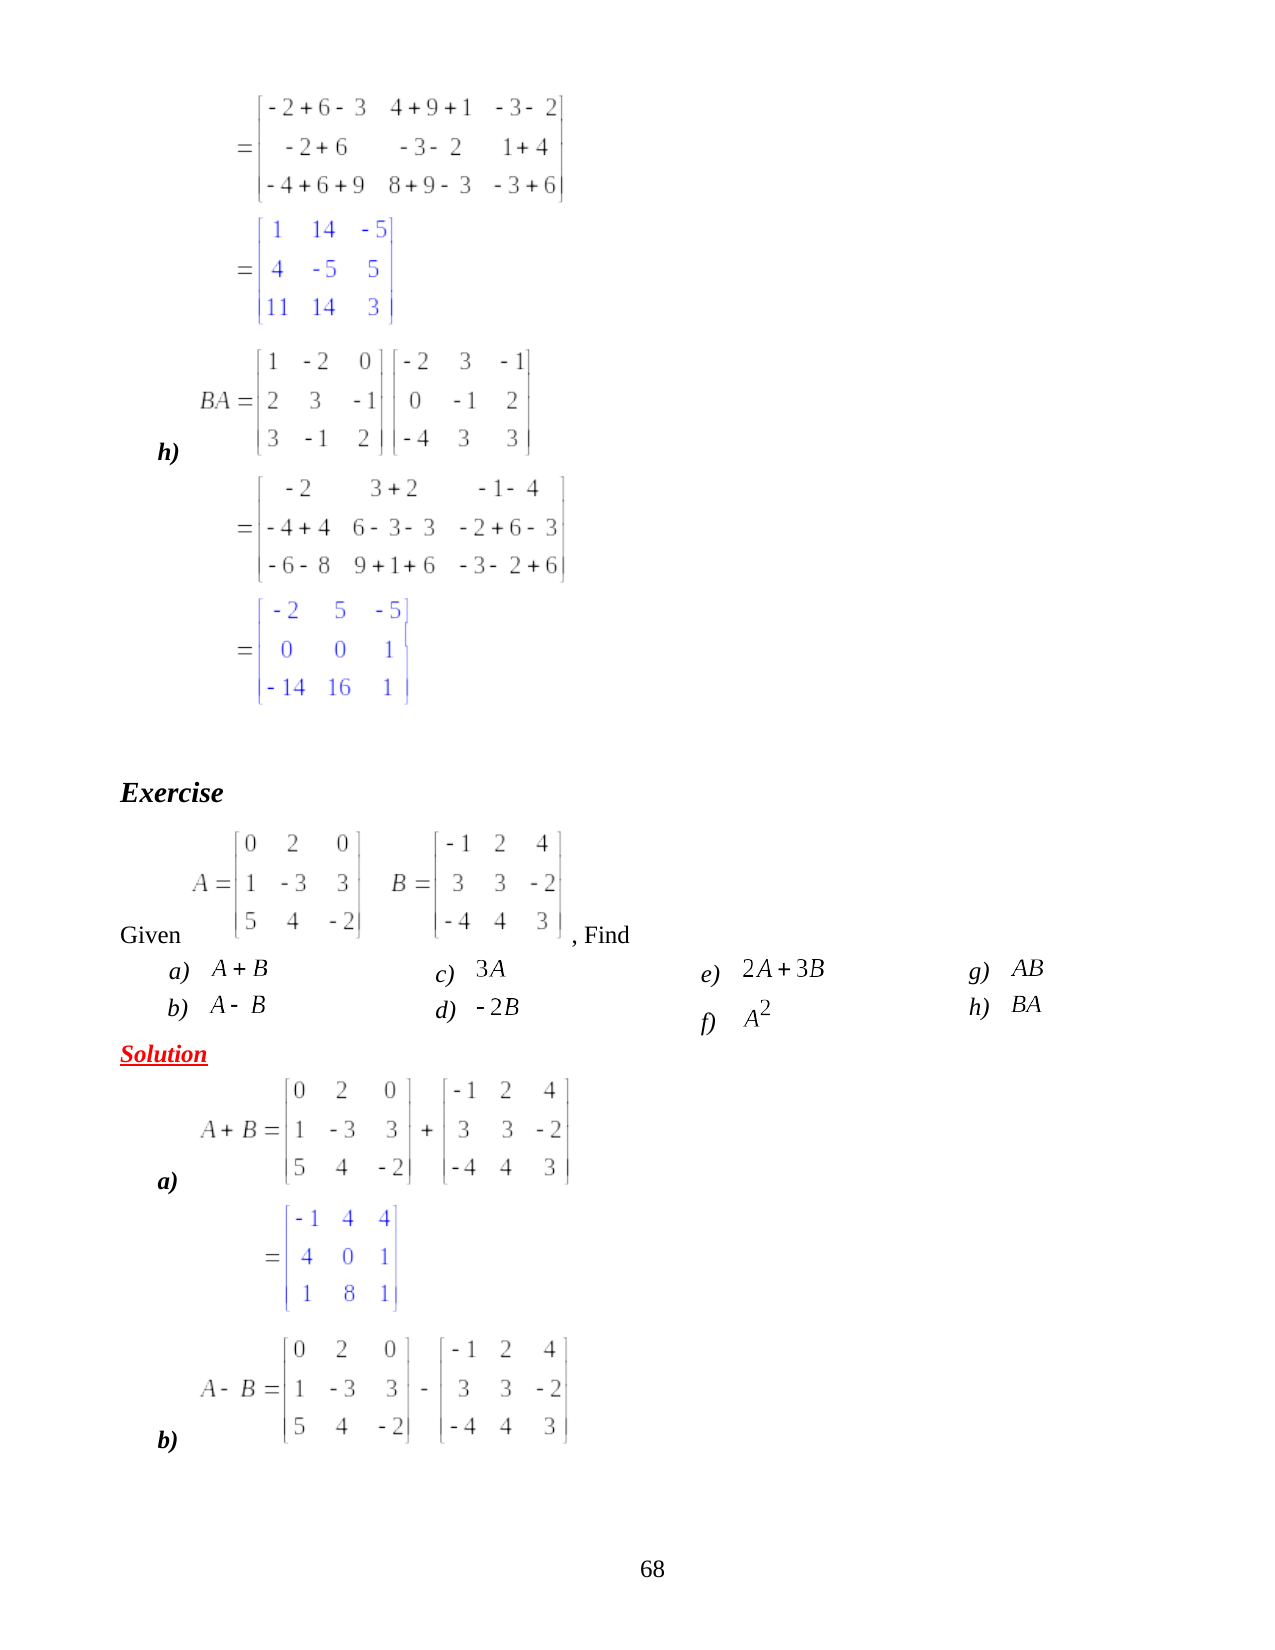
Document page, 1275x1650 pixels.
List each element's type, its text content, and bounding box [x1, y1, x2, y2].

table_header [920, 953, 1185, 1039]
text Solution [120, 1039, 1185, 1068]
table_header [652, 953, 920, 1039]
table_header [120, 953, 386, 1039]
text Given , Find [120, 826, 1185, 949]
text Exercise [120, 776, 1185, 809]
table_header [386, 953, 652, 1039]
